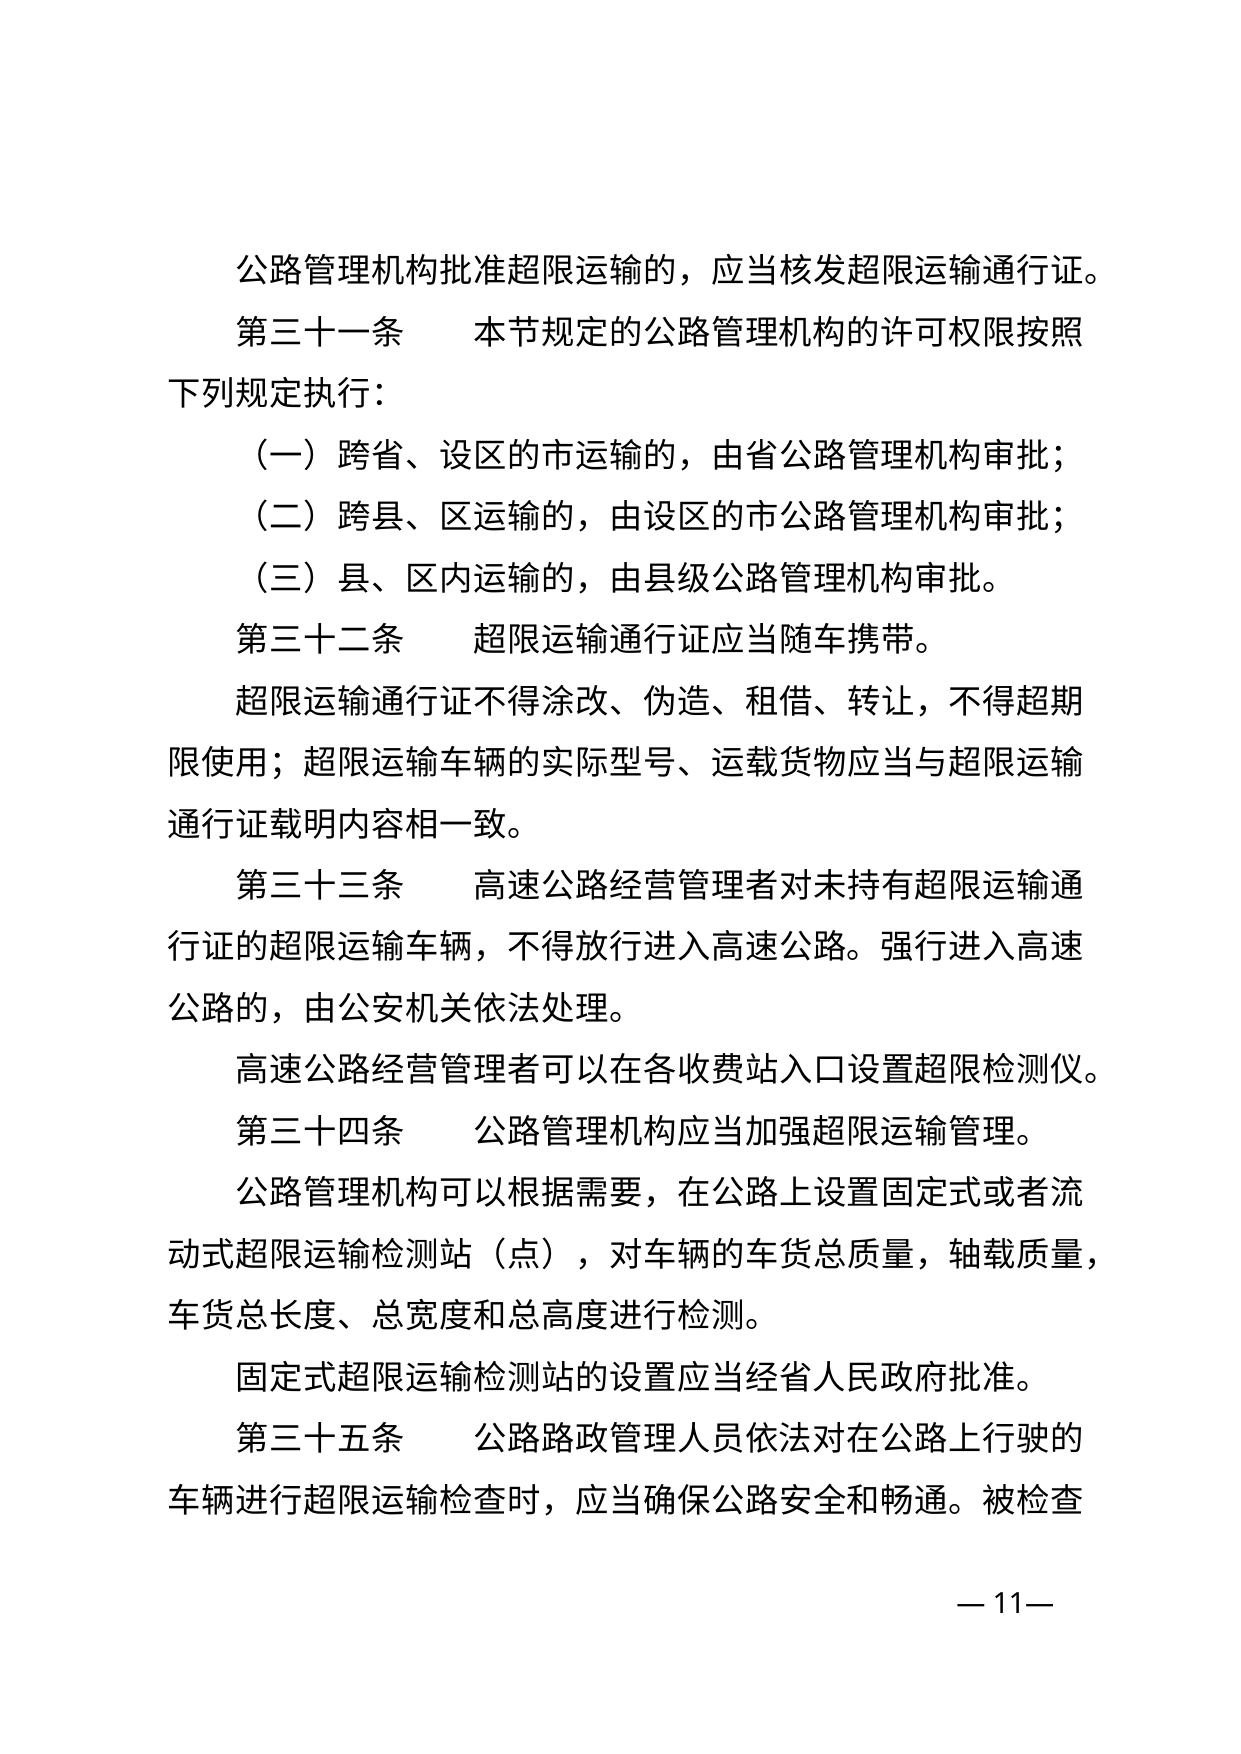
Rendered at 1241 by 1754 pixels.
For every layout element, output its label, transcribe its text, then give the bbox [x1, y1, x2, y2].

text 超限运输通行证不得涂改、伪造、租借、转让，不得超期限使用；超限运输车辆的实际型号、运载货物应当与超限运输通行证载明内容相一致。 [168, 668, 1084, 852]
text （一）跨省、设区的市运输的，由省公路管理机构审批； [168, 422, 1084, 483]
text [168, 1405, 1084, 1528]
text 公路管理机构批准超限运输的，应当核发超限运输通行证。 [168, 238, 1084, 299]
text （二）跨县、区运输的，由设区的市公路管理机构审批； [168, 483, 1084, 545]
text 第三十三条 高速公路经营管理者对未持有超限运输通行证的超限运输车辆，不得放行进入高速公路。强行进入高速公路的，由公安机关依法处理。 [168, 852, 1084, 1037]
text 第三十一条 本节规定的公路管理机构的许可权限按照下列规定执行： [168, 299, 1084, 422]
text 第三十四条 公路管理机构应当加强超限运输管理。 [168, 1098, 1084, 1159]
text 第三十二条 超限运输通行证应当随车携带。 [168, 606, 1084, 668]
text 固定式超限运输检测站的设置应当经省人民政府批准。 [168, 1344, 1084, 1405]
text （三）县、区内运输的，由县级公路管理机构审批。 [168, 545, 1084, 606]
text 高速公路经营管理者可以在各收费站入口设置超限检测仪。 [168, 1037, 1084, 1098]
text 公路管理机构可以根据需要，在公路上设置固定式或者流动式超限运输检测站（点），对车辆的车货总质量，轴载质量，车货总长度、总宽度和总高度进行检测。 [168, 1159, 1084, 1344]
